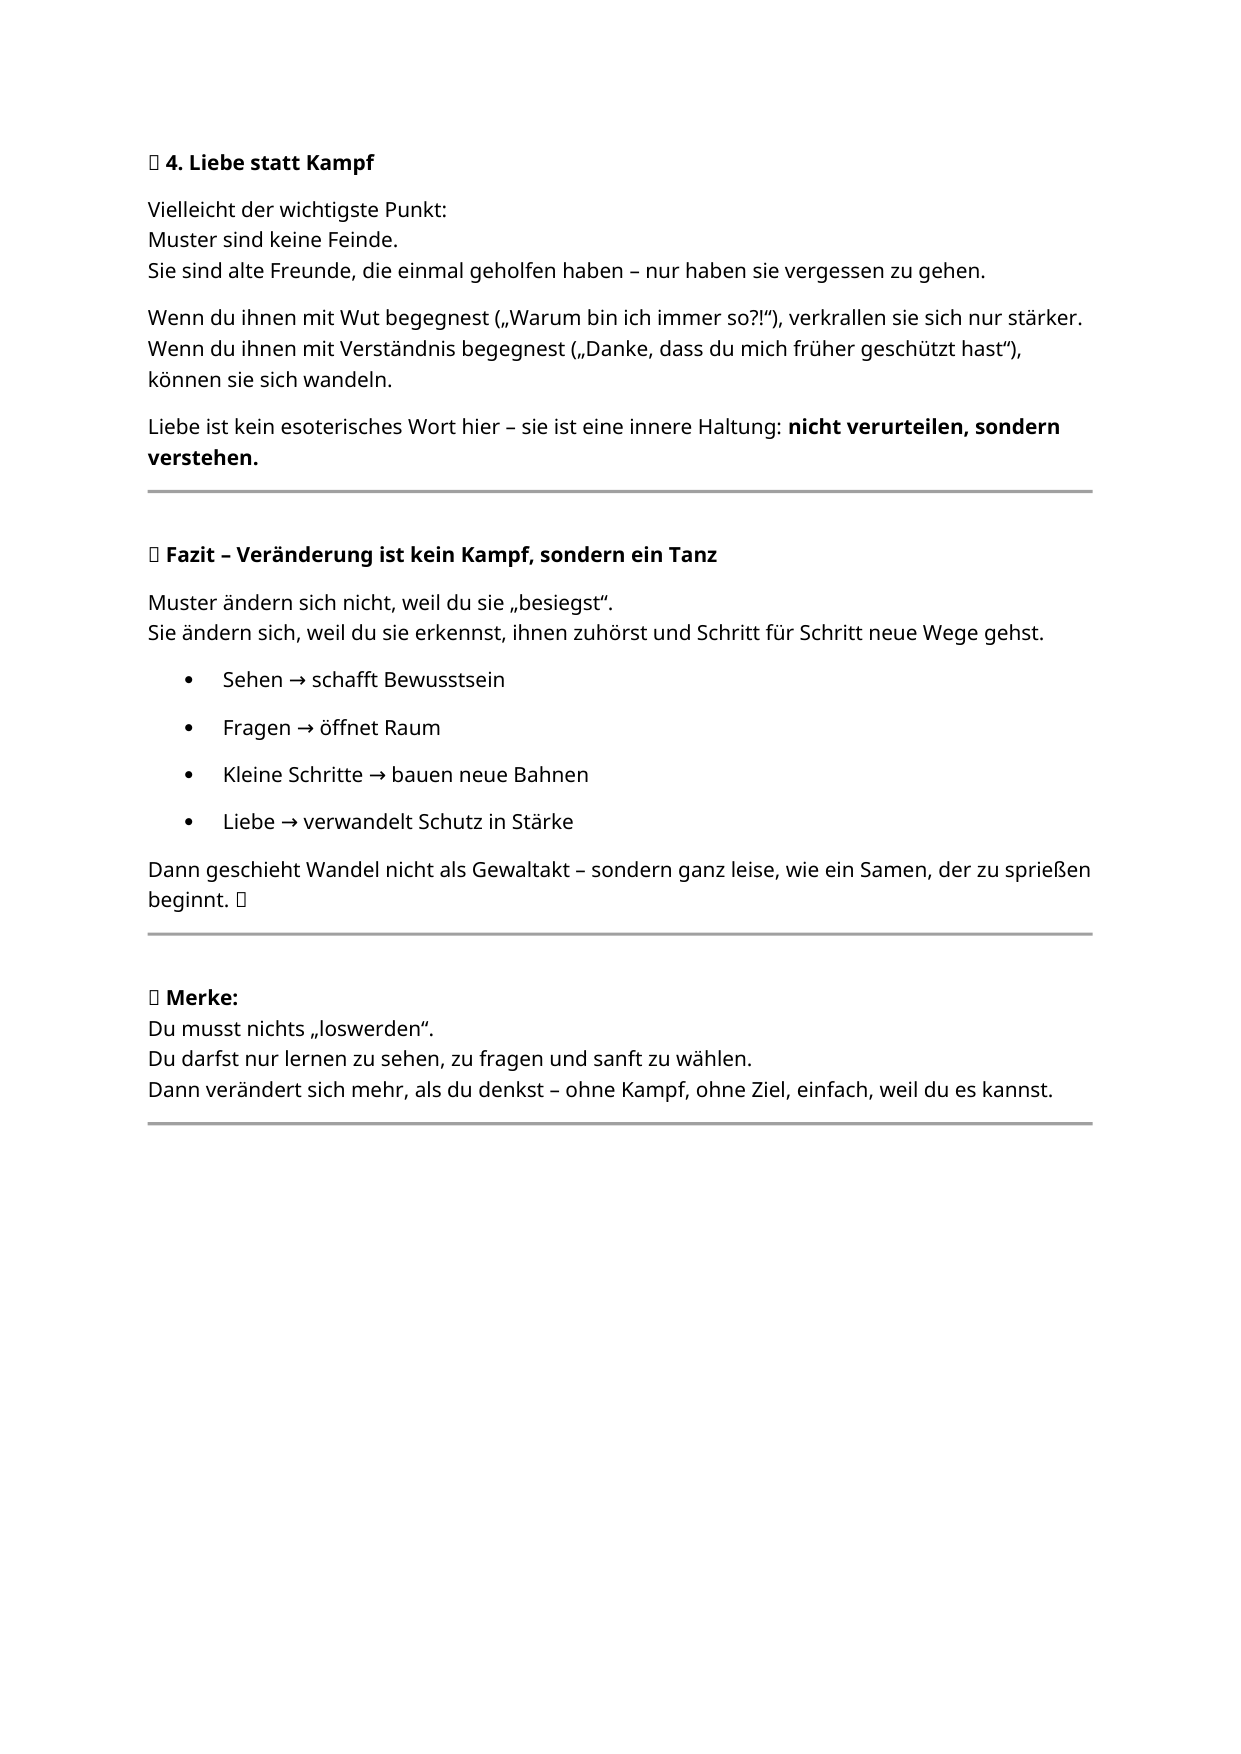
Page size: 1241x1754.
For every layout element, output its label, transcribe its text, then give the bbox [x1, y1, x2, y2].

list Liebe → verwandelt Schutz in Stärke [185, 807, 1093, 836]
text 🫶 4. Liebe statt Kampf [148, 148, 1093, 176]
list Sehen → schafft Bewusstsein [185, 666, 1093, 694]
text ✨ Fazit – Veränderung ist kein Kampf, sondern ein Tanz [148, 540, 1093, 569]
text 📌 Merke: Du musst nichts „loswerden“. Du darfst nur lernen zu sehen, zu fragen und sanft zu wählen. Dann verändert sich mehr, als du denkst – ohne Kampf, ohne Ziel, einfach, weil du es kannst. [148, 983, 1093, 1103]
list Fragen → öffnet Raum [185, 713, 1093, 741]
text Vielleicht der wichtigste Punkt: Muster sind keine Feinde. Sie sind alte Freunde, die einmal geholfen haben – nur haben sie vergessen zu gehen. [148, 195, 1093, 284]
text Liebe ist kein esoterisches Wort hier – sie ist eine innere Haltung: nicht verurteilen, sondern verstehen. [148, 412, 1093, 471]
text Dann geschieht Wandel nicht als Gewaltakt – sondern ganz leise, wie ein Samen, der zu sprießen beginnt. 🌱 [148, 855, 1093, 914]
list Kleine Schritte → bauen neue Bahnen [185, 760, 1093, 788]
text Muster ändern sich nicht, weil du sie „besiegst“. Sie ändern sich, weil du sie erkennst, ihnen zuhörst und Schritt für Schritt neue Wege gehst. [148, 588, 1093, 647]
text Wenn du ihnen mit Wut begegnest („Warum bin ich immer so?!“), verkrallen sie sich nur stärker. Wenn du ihnen mit Verständnis begegnest („Danke, dass du mich früher geschützt hast“), können sie sich wandeln. [148, 303, 1093, 393]
